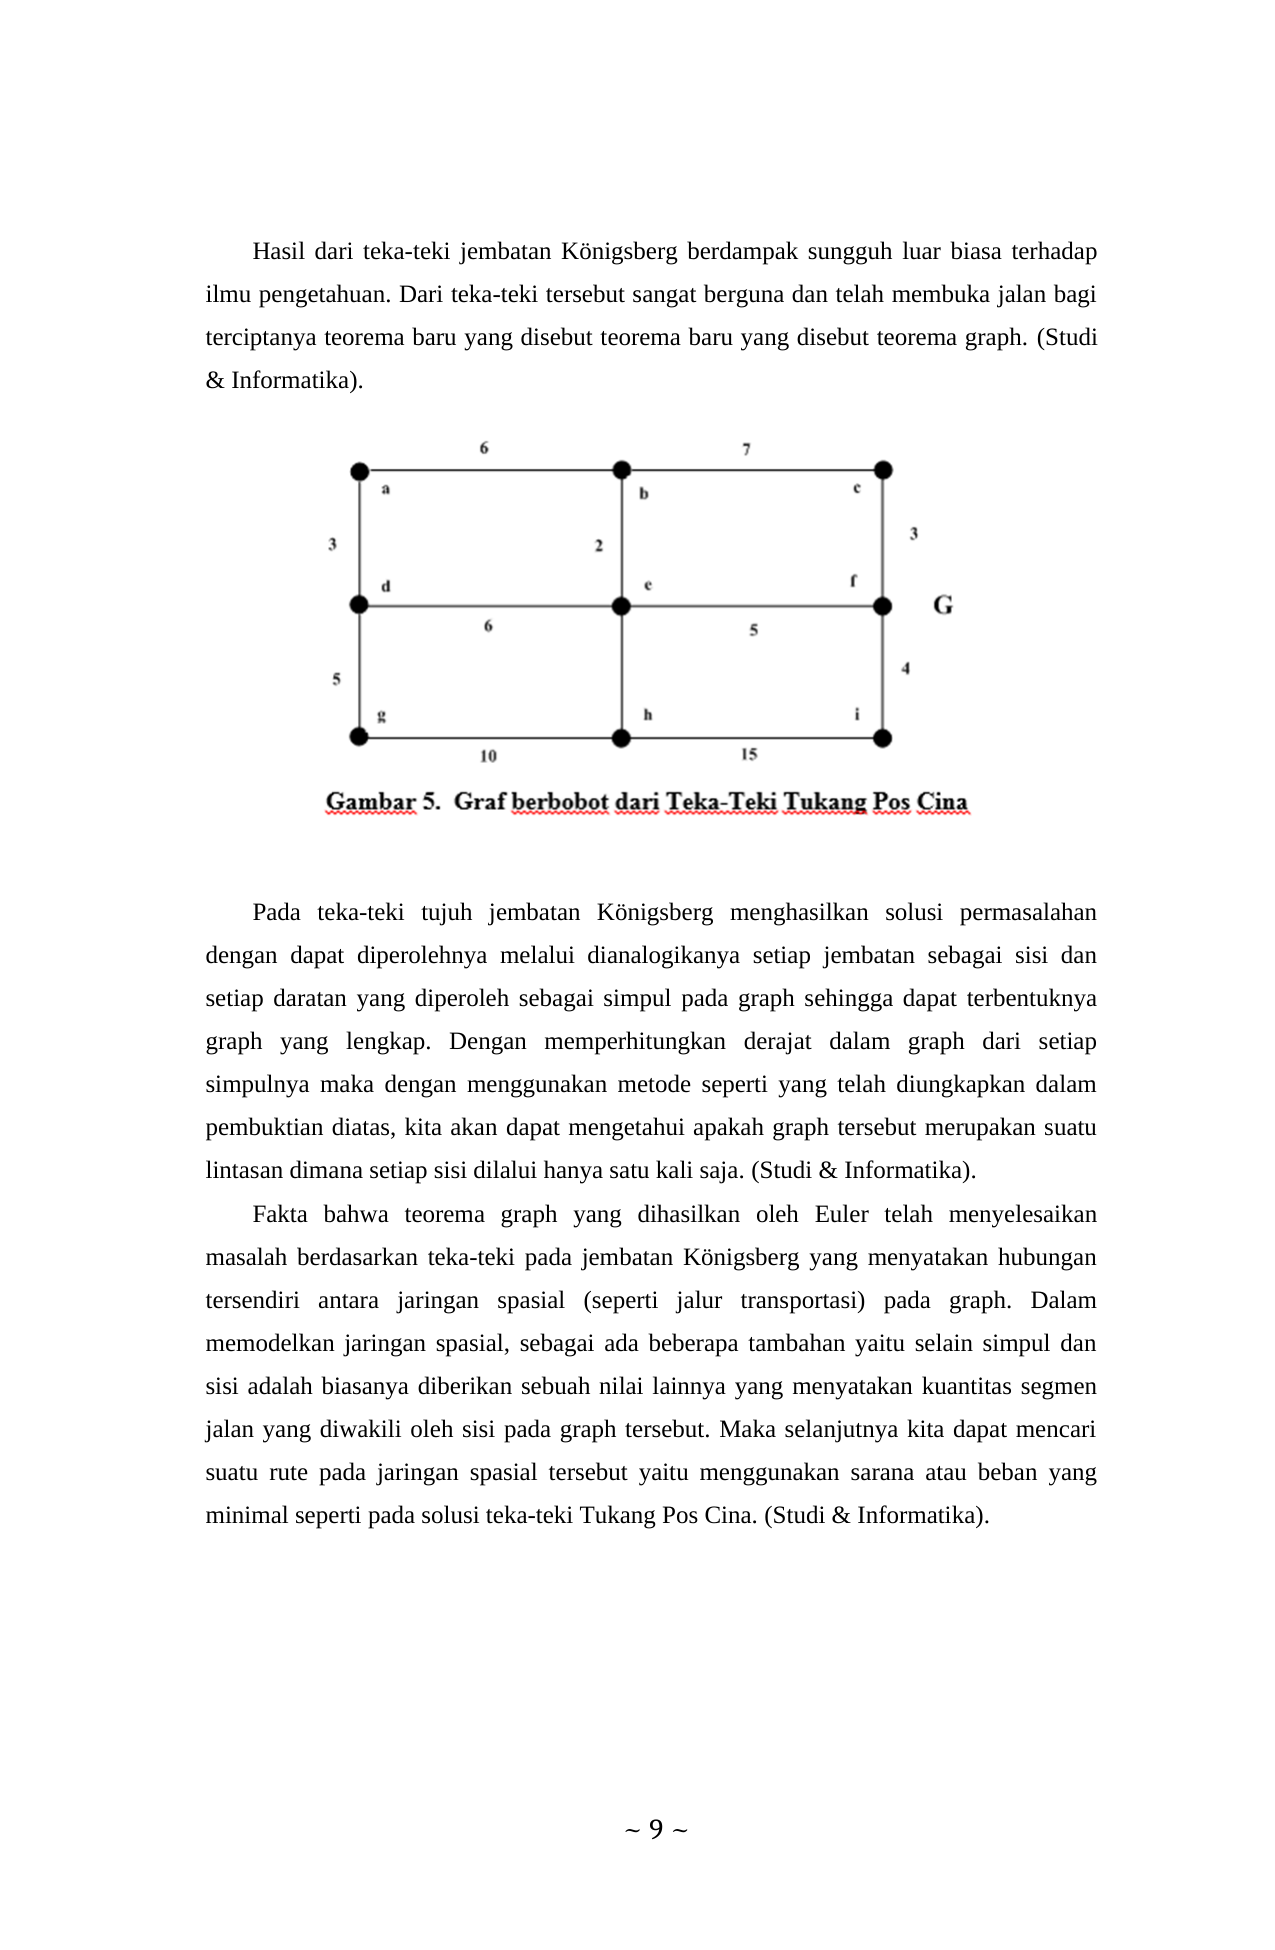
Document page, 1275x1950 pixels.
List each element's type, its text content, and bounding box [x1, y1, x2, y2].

text Hasil dari teka-teki jembatan Königsberg berdampak sungguh luar biasa terhadap ilmu pengetahuan. Dari teka-teki tersebut sangat berguna dan telah membuka jalan bagi terciptanya teorema baru yang disebut teorema baru yang disebut teorema graph. . [205, 236, 1098, 394]
text Pada teka-teki tujuh jembatan Königsberg menghasilkan solusi permasalahan dengan dapat diperolehnya melalui dianalogikanya setiap jembatan sebagai sisi dan setiap daratan yang diperoleh sebagai simpul pada graph sehingga dapat terbentuknya graph yang lengkap. Dengan memperhitungkan derajat dalam graph dari setiap simpulnya maka dengan menggunakan metode seperti yang telah diungkapkan dalam pembuktian diatas, kita akan dapat mengetahui apakah graph tersebut merupakan suatu lintasan dimana setiap sisi dilalui hanya satu kali saja. . [205, 897, 1098, 1184]
text Fakta bahwa teorema graph yang dihasilkan oleh Euler telah menyelesaikan masalah berdasarkan teka-teki pada jembatan Königsberg yang menyatakan hubungan tersendiri antara jaringan spasial (seperti jalur transportasi) pada graph. Dalam memodelkan jaringan spasial, sebagai ada beberapa tambahan yaitu selain simpul dan sisi adalah biasanya diberikan sebuah nilai lainnya yang menyatakan kuantitas segmen jalan yang diwakili oleh sisi pada graph tersebut. Maka selanjutnya kita dapat mencari suatu rute pada jaringan spasial tersebut yaitu menggunakan sarana atau beban yang minimal seperti pada solusi teka-teki Tukang Pos Cina. . [205, 1199, 1098, 1529]
picture [285, 425, 992, 825]
